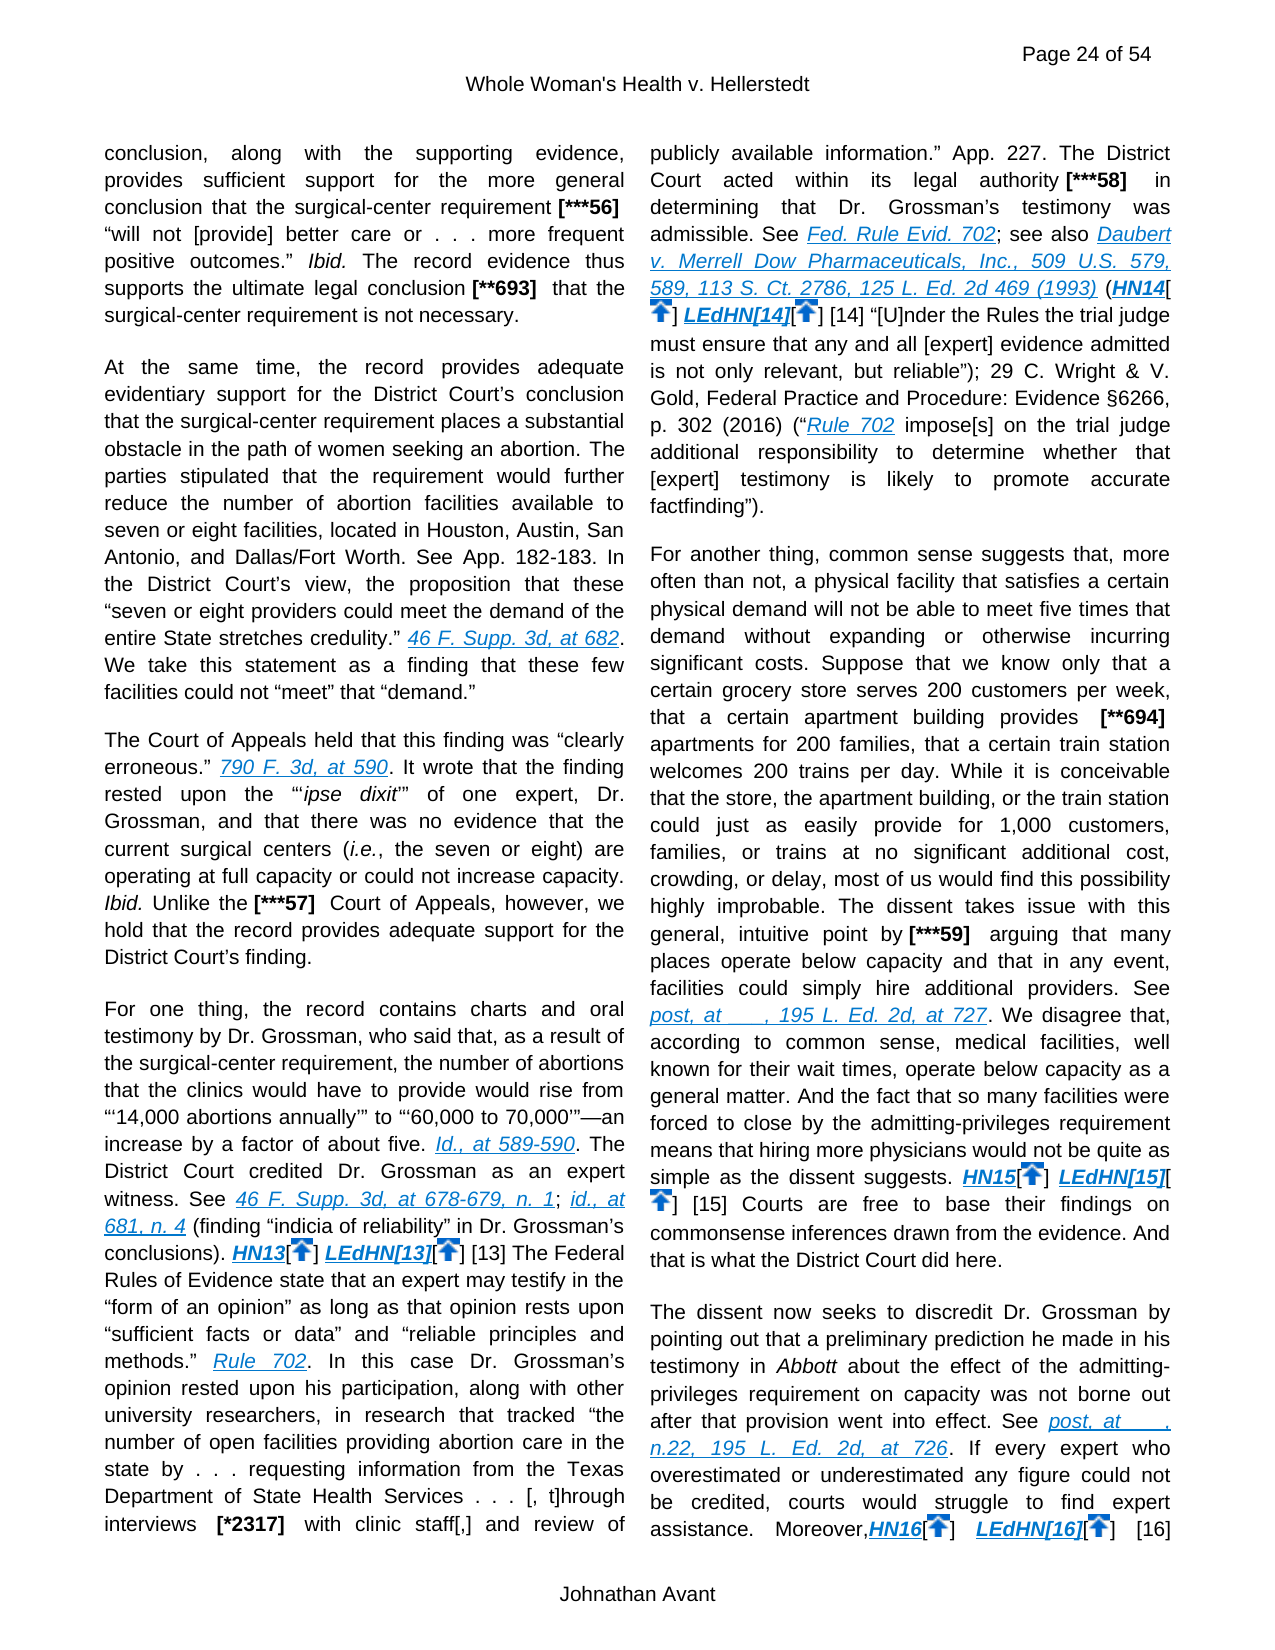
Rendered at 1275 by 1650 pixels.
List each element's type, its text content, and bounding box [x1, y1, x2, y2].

picture [795, 299, 818, 322]
text The Court of Appeals held that this finding was “clearly erroneous.” 790 F. 3d, at 590. It wrote that the finding rested upon the “‘ipse dixit’” of one expert, Dr. Grossman, and that there was no evidence that the current surgical centers (i.e., the seven or eight) are operating at full capacity or could not increase capacity. Ibid. Unlike the [***57] Court of Appeals, however, we hold that the record provides adequate support for the District Court’s finding. [104, 725, 625, 969]
picture [291, 1238, 313, 1261]
picture [1088, 1514, 1110, 1537]
text At the same time, the record provides adequate evidentiary support for the District Court’s conclusion that the surgical-center requirement places a substantial obstacle in the path of women seeking an abortion. The parties stipulated that the requirement would further reduce the number of abortion facilities available to seven or eight facilities, located in Houston, Austin, San Antonio, and Dallas/Fort Worth. See App. 182-183. In the District Court’s view, the proposition that these “seven or eight providers could meet the demand of the entire State stretches credulity.” 46 F. Supp. 3d, at 682. We take this statement as a finding that these few facilities could not “meet” that “demand.” [104, 352, 625, 704]
picture [650, 299, 672, 322]
picture [650, 1189, 672, 1211]
text For one thing, the record contains charts and oral testimony by Dr. Grossman, who said that, as a result of the surgical-center requirement, the number of abortions that the clinics would have to provide would rise from “‘14,000 abortions annually’” to “‘60,000 to 70,000’”—an increase by a factor of about five. Id., at 589-590. The District Court credited Dr. Grossman as an expert witness. See 46 F. Supp. 3d, at 678-679, n. 1; id., at 681, n. 4 (finding “indicia of reliability” in Dr. Grossman’s conclusions). HN13[] LEdHN[13][] [13] The Federal Rules of Evidence state that an expert may testify in the “form of an opinion” as long as that opinion rests upon “sufficient facts or data” and “reliable principles and methods.” Rule 702. In this case Dr. Grossman’s opinion rested upon his participation, along with other university researchers, in research that tracked “the number of open facilities providing abortion care in the state by . . . requesting information from the Texas Department of State Health Services . . . [, t]hrough interviews [*2317] with clinic staff[,] and review of publicly available information.” App. 227. The District Court acted within its legal authority [***58] in determining that Dr. Grossman’s testimony was admissible. See Fed. Rule Evid. 702; see also Daubert v. Merrell Dow Pharmaceuticals, Inc., 509 U.S. 579, 589, 113 S. Ct. 2786, 125 L. Ed. 2d 469 (1993) (HN14[] LEdHN[14][] [14] “[U]nder the Rules the trial judge must ensure that any and all [expert] evidence admitted is not only relevant, but reliable”); 29 C. Wright & V. Gold, Federal Practice and Procedure: Evidence §6266, p. 302 (2016) (“Rule 702 impose[s] on the trial judge additional responsibility to determine whether that [expert] testimony is likely to promote accurate factfinding”). [650, 271, 1171, 518]
picture [1021, 1162, 1044, 1185]
text For one thing, the record contains charts and oral testimony by Dr. Grossman, who said that, as a result of the surgical-center requirement, the number of abortions that the clinics would have to provide would rise from “‘14,000 abortions annually’” to “‘60,000 to 70,000’”—an increase by a factor of about five. Id., at 589-590. The District Court credited Dr. Grossman as an expert witness. See 46 F. Supp. 3d, at 678-679, n. 1; id., at 681, n. 4 (finding “indicia of reliability” in Dr. Grossman’s conclusions). HN13[] LEdHN[13][] [13] The Federal Rules of Evidence state that an expert may testify in the “form of an opinion” as long as that opinion rests upon “sufficient facts or data” and “reliable principles and methods.” Rule 702. In this case Dr. Grossman’s opinion rested upon his participation, along with other university researchers, in research that tracked “the number of open facilities providing abortion care in the state by . . . requesting information from the Texas Department of State Health Services . . . [, t]hrough interviews [*2317] with clinic staff[,] and review of publicly available information.” App. 227. The District Court acted within its legal authority [***58] in determining that Dr. Grossman’s testimony was admissible. See Fed. Rule Evid. 702; see also Daubert v. Merrell Dow Pharmaceuticals, Inc., 509 U.S. 579, 589, 113 S. Ct. 2786, 125 L. Ed. 2d 469 (1993) (HN14[] LEdHN[14][] [14] “[U]nder the Rules the trial judge must ensure that any and all [expert] evidence admitted is not only relevant, but reliable”); 29 C. Wright & V. Gold, Federal Practice and Procedure: Evidence §6266, p. 302 (2016) (“Rule 702 impose[s] on the trial judge additional responsibility to determine whether that [expert] testimony is likely to promote accurate factfinding”). [104, 994, 625, 1535]
text For another thing, common sense suggests that, more often than not, a physical facility that satisfies a certain physical demand will not be able to meet five times that demand without expanding or otherwise incurring significant costs. Suppose that we know only that a certain grocery store serves 200 customers per week, that a certain apartment building provides [**694] apartments for 200 families, that a certain train station welcomes 200 trains per day. While it is conceivable that the store, the apartment building, or the train station could just as easily provide for 1,000 customers, families, or trains at no significant additional cost, crowding, or delay, most of us would find this possibility highly improbable. The dissent takes issue with this general, intuitive point by [***59] arguing that many places operate below capacity and that in any event, facilities could simply hire additional providers. See post, at ___, 195 L. Ed. 2d, at 727. We disagree that, according to common sense, medical facilities, well known for their wait times, operate below capacity as a general matter. And the fact that so many facilities were forced to close by the admitting-privileges requirement means that hiring more physicians would not be quite as simple as the dissent suggests. HN15[] LEdHN[15][] [15] Courts are free to base their findings on commonsense inferences drawn from the evidence. And that is what the District Court did here. [650, 539, 1171, 1272]
picture [927, 1514, 950, 1537]
picture [437, 1238, 460, 1261]
